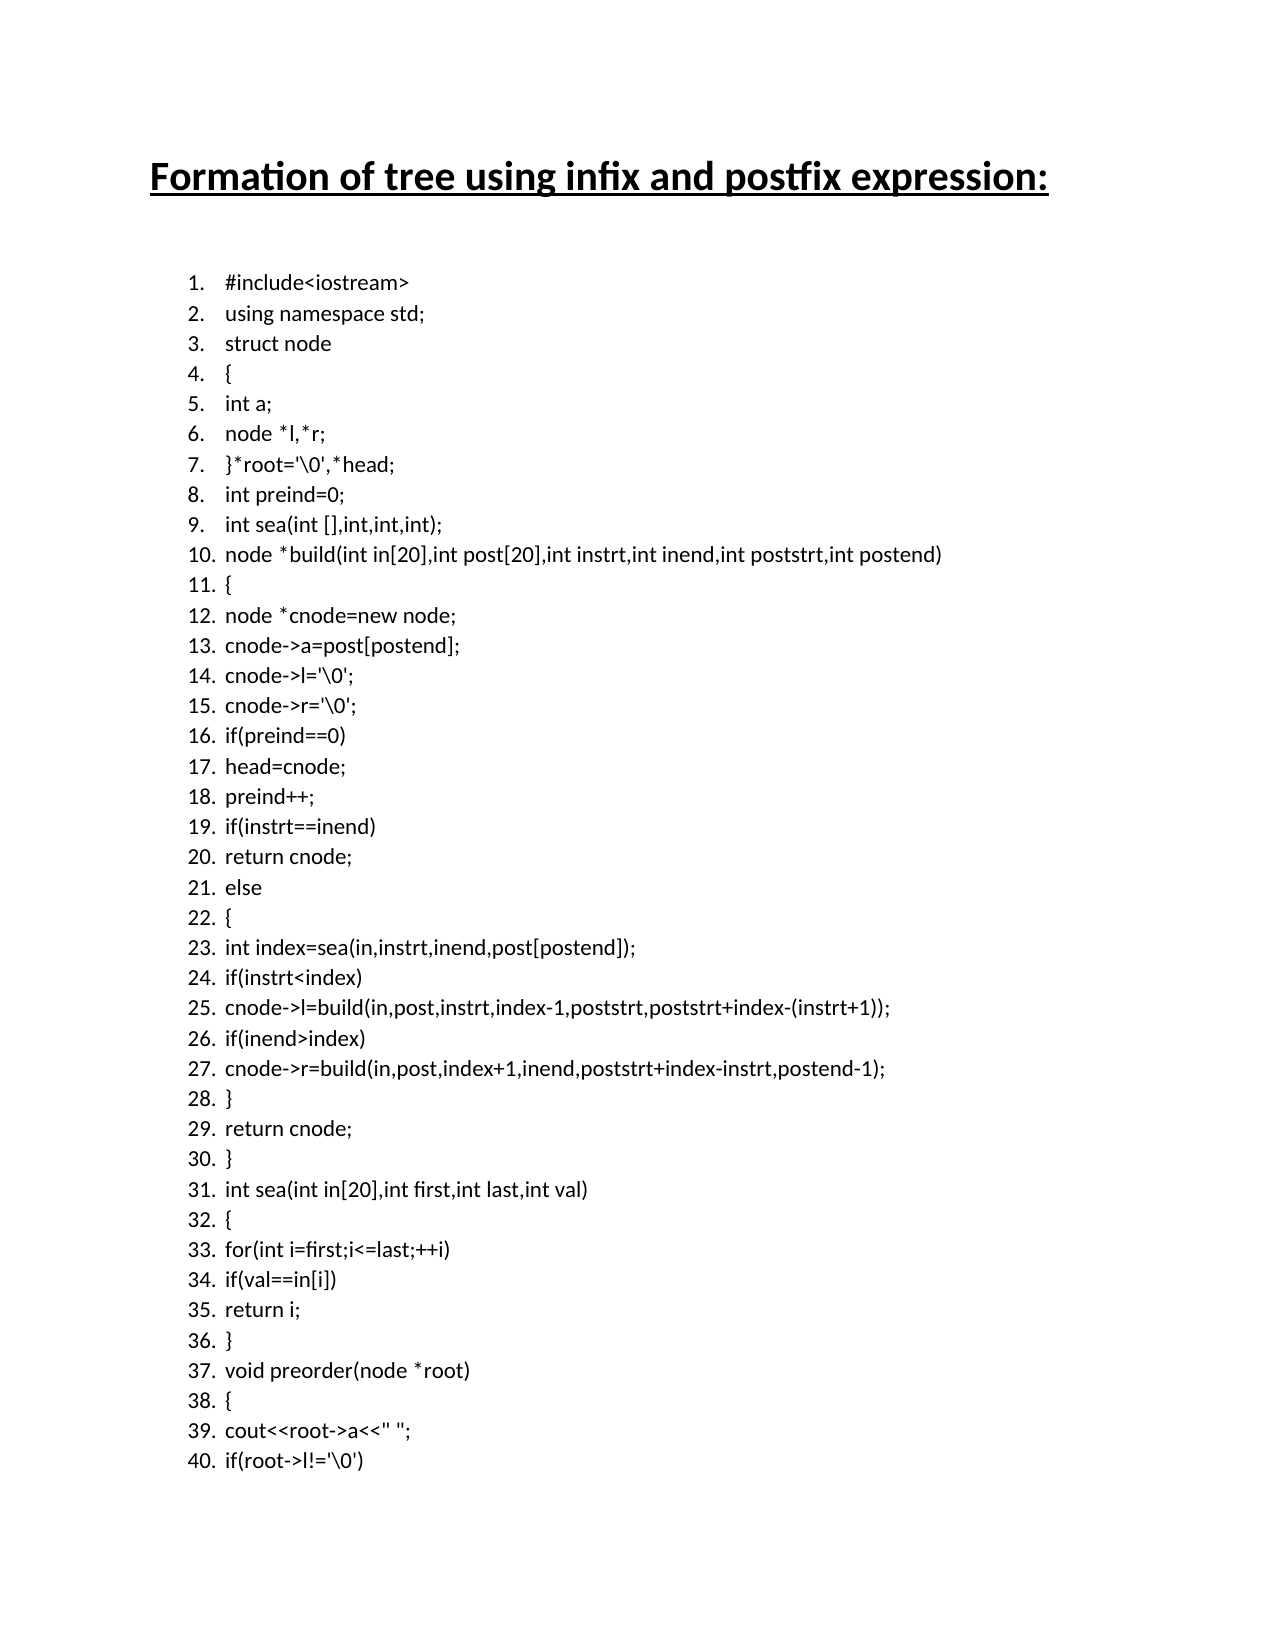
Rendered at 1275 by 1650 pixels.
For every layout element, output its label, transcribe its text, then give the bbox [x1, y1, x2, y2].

list if(inend>index) [187, 1024, 1125, 1052]
list } [187, 1084, 1125, 1112]
list if(instrt<index) [187, 963, 1125, 991]
list cnode->r='\0'; [187, 691, 1125, 719]
list int preind=0; [187, 480, 1125, 508]
list using namespace std; [187, 299, 1125, 327]
list node *l,*r; [187, 419, 1125, 447]
list for(int i=first;i<=last;++i) [187, 1235, 1125, 1263]
list int sea(int [],int,int,int); [187, 510, 1125, 538]
list if(preind==0) [187, 722, 1125, 749]
list return cnode; [187, 842, 1125, 870]
list preind++; [187, 782, 1125, 810]
list int index=sea(in,instrt,inend,post[postend]); [187, 933, 1125, 961]
list }*root='\0',*head; [187, 450, 1125, 478]
list return cnode; [187, 1114, 1125, 1142]
list void preorder(node *root) [187, 1356, 1125, 1384]
list cout<<root->a<<" "; [187, 1416, 1125, 1444]
list head=cnode; [187, 752, 1125, 780]
list if(root->l!='\0') [187, 1447, 1125, 1474]
list } [187, 1326, 1125, 1354]
list else [187, 873, 1125, 901]
list if(val==in[i]) [187, 1265, 1125, 1293]
list { [187, 571, 1125, 598]
list if(instrt==inend) [187, 812, 1125, 840]
list node *cnode=new node; [187, 601, 1125, 629]
list struct node [187, 329, 1125, 357]
list cnode->l=build(in,post,instrt,index-1,poststrt,poststrt+index-(instrt+1)); [187, 993, 1125, 1021]
list #include<iostream> [187, 268, 1125, 296]
text Formation of tree using infix and postfix expression: [150, 150, 1125, 201]
list { [187, 1386, 1125, 1414]
list cnode->l='\0'; [187, 661, 1125, 689]
list } [187, 1144, 1125, 1172]
list cnode->a=post[postend]; [187, 631, 1125, 659]
list int a; [187, 389, 1125, 417]
list cnode->r=build(in,post,index+1,inend,poststrt+index-instrt,postend-1); [187, 1054, 1125, 1082]
list { [187, 359, 1125, 387]
list node *build(int in[20],int post[20],int instrt,int inend,int poststrt,int postend) [187, 540, 1125, 568]
list { [187, 903, 1125, 931]
list { [187, 1205, 1125, 1233]
list return i; [187, 1296, 1125, 1323]
list int sea(int in[20],int first,int last,int val) [187, 1175, 1125, 1203]
